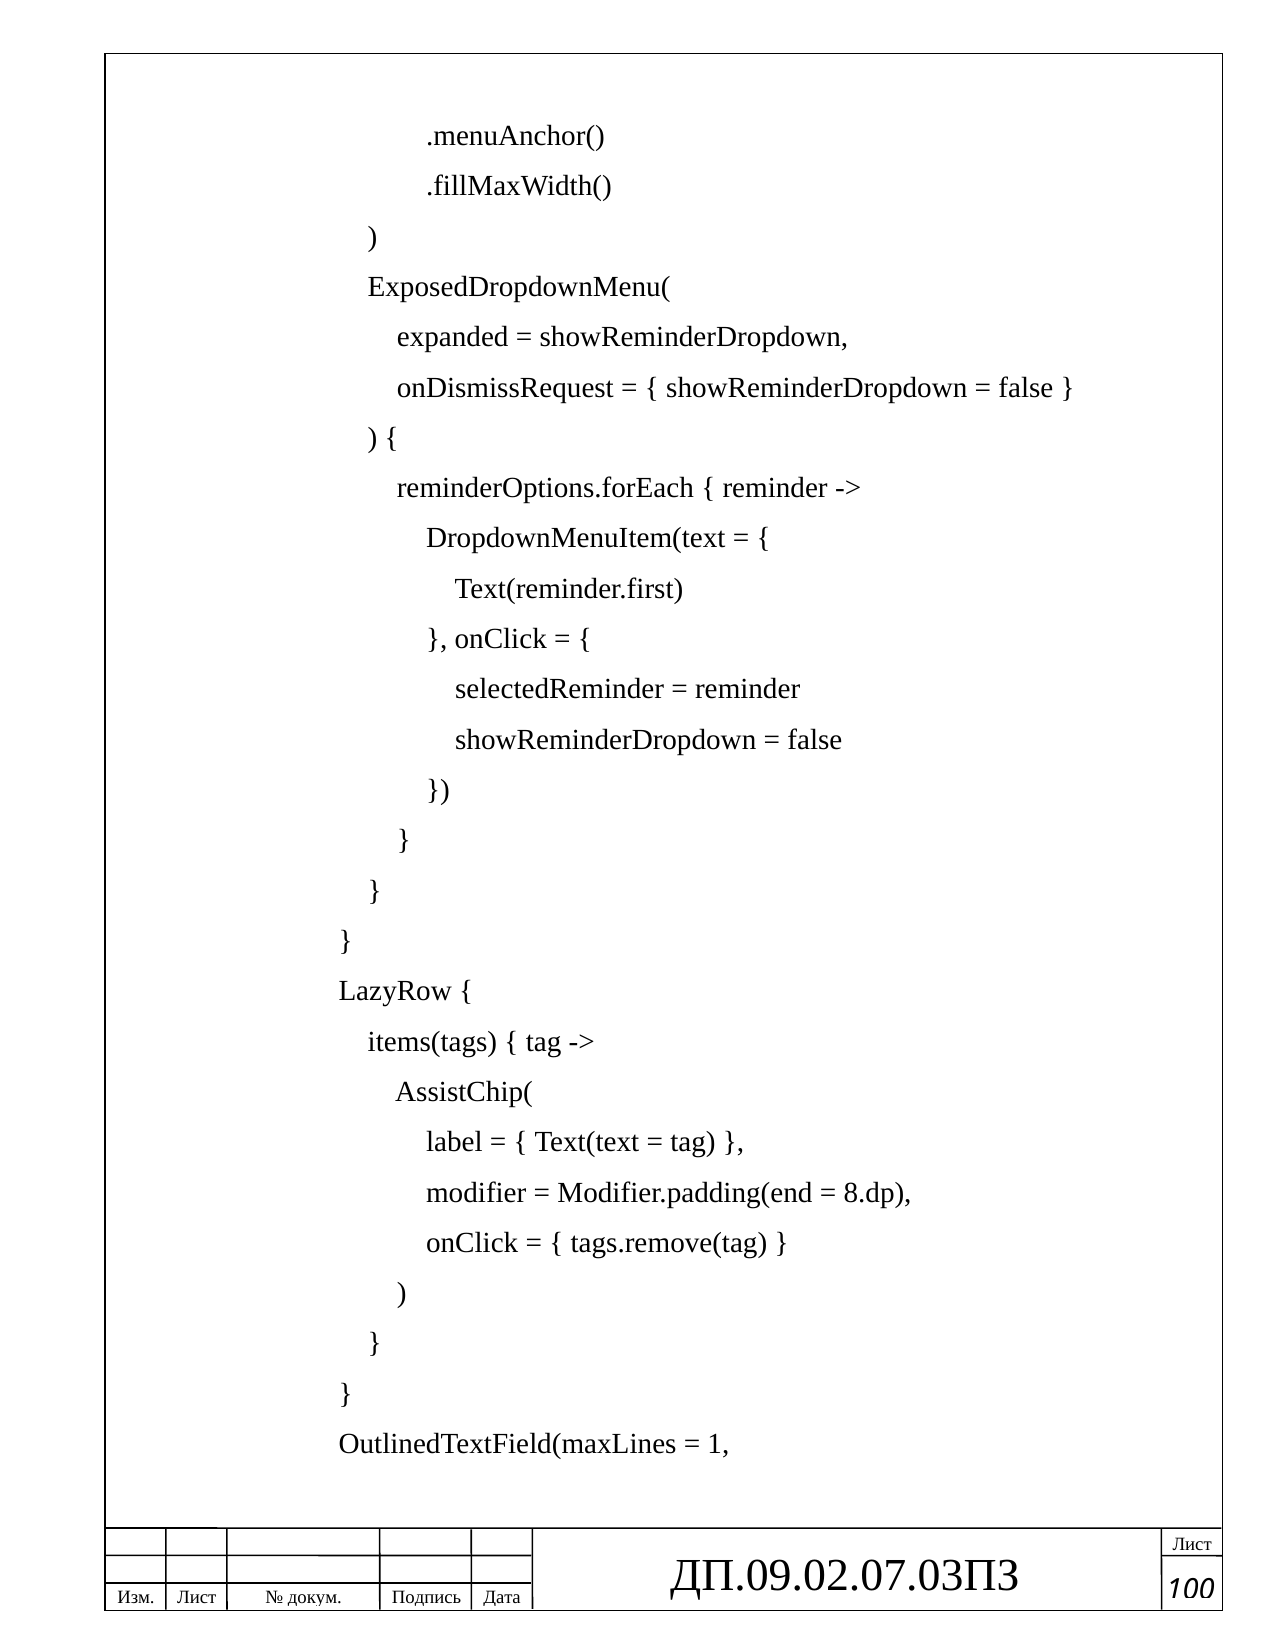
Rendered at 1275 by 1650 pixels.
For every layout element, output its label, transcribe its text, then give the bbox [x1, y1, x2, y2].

text selectedReminder = reminder [148, 672, 1186, 705]
text } [148, 1326, 1186, 1359]
text } [148, 1376, 1186, 1409]
text items(tags) { tag -> [148, 1024, 1186, 1057]
text ) { [148, 420, 1186, 453]
text } [148, 923, 1186, 957]
text OutlinedTextField(maxLines = 1, [148, 1426, 1186, 1460]
text ) [148, 219, 1186, 252]
text LazyRow { [148, 973, 1186, 1007]
text ExposedDropdownMenu( [148, 269, 1186, 303]
text label = { Text(text = tag) }, [148, 1124, 1186, 1158]
text }) [148, 772, 1186, 806]
text showReminderDropdown = false [148, 722, 1186, 755]
text expanded = showReminderDropdown, [148, 319, 1186, 353]
text } [148, 822, 1186, 856]
text DropdownMenuItem(text = { [148, 521, 1186, 554]
text .menuAnchor() [148, 118, 1186, 152]
text onDismissRequest = { showReminderDropdown = false } [148, 370, 1186, 403]
text .fillMaxWidth() [148, 168, 1186, 202]
text onClick = { tags.remove(tag) } [148, 1225, 1186, 1258]
text modifier = Modifier.padding(end = 8.dp), [148, 1175, 1186, 1208]
text ) [148, 1275, 1186, 1309]
text reminderOptions.forEach { reminder -> [148, 470, 1186, 504]
text }, onClick = { [148, 621, 1186, 655]
text Text(reminder.first) [148, 571, 1186, 604]
text } [148, 873, 1186, 906]
text AssistChip( [148, 1074, 1186, 1108]
